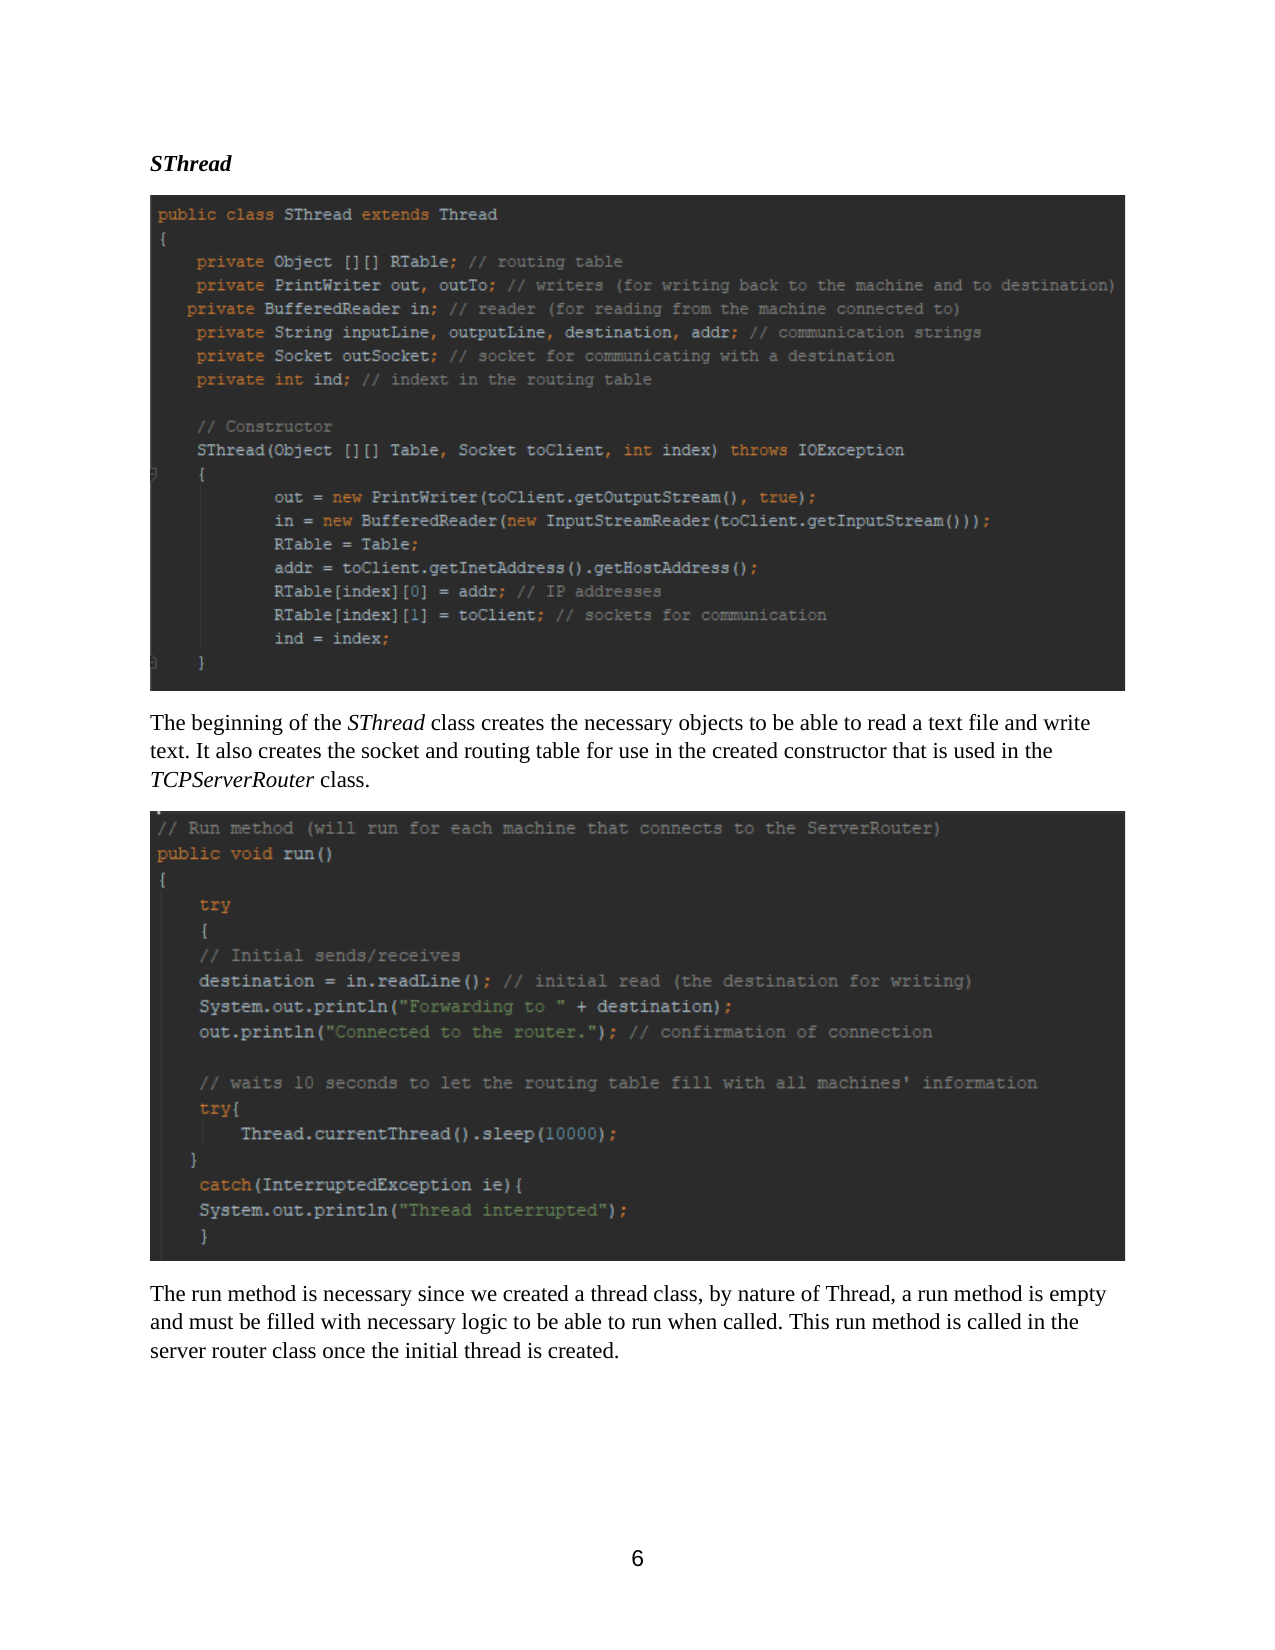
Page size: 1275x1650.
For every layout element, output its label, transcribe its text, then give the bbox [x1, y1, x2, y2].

picture [150, 195, 1125, 691]
picture [150, 811, 1125, 1261]
text The beginning of the SThread class creates the necessary objects to be able to read a text file and write text. It also creates the socket and routing table for use in the created constructor that is used in the TCPServerRouter class. [150, 709, 1125, 792]
text The run method is necessary since we created a thread class, by nature of Thread, a run method is empty and must be filled with necessary logic to be able to run when called. This run method is called in the server router class once the initial thread is created. [150, 1280, 1125, 1363]
text SThread [150, 150, 1125, 176]
